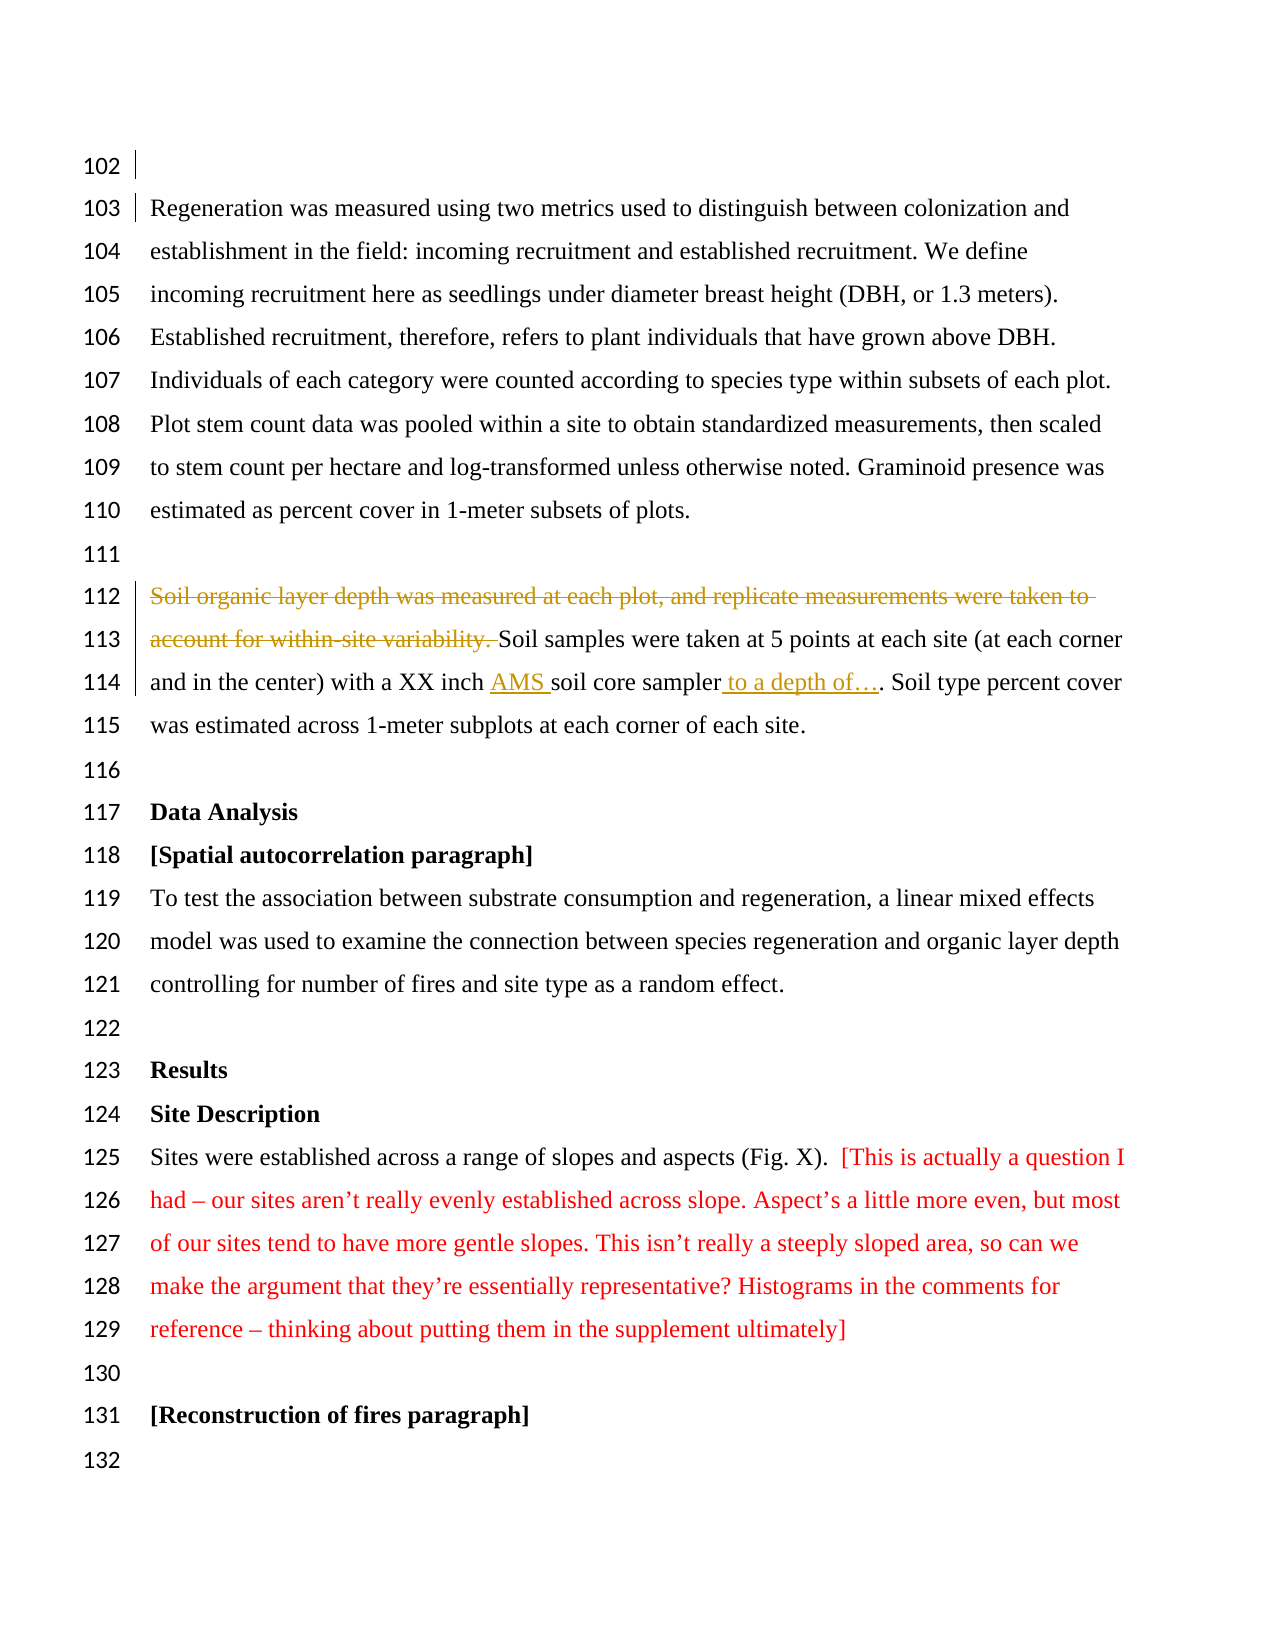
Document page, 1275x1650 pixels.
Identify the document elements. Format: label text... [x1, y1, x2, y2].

text [Spatial autocorrelation paragraph] [150, 840, 1125, 869]
text Soil samples were taken at 5 points at each site (at each corner and in the center) with a XX inch soil core sampler. Soil type percent cover was estimated across 1-meter subplots at each corner of each site. [150, 581, 1125, 739]
text To test the association between substrate consumption and regeneration, a linear mixed effects model was used to examine the connection between species regeneration and organic layer depth controlling for number of fires and site type as a random effect. [150, 883, 1125, 998]
text [Reconstruction of fires paragraph] [150, 1401, 1125, 1429]
text Results [150, 1056, 1125, 1084]
text Sites were established across a range of slopes and aspects (Fig. X). [This is actually a question I had – our sites aren’t really evenly established across slope. Aspect’s a little more even, but most of our sites tend to have more gentle slopes. This isn’t really a steeply sloped area, so can we make the argument that they’re essentially representative? Histograms in the comments for reference – thinking about putting them in the supplement ultimately] [150, 1142, 1125, 1343]
text Regeneration was measured using two metrics used to distinguish between colonization and establishment in the field: incoming recruitment and established recruitment. We define incoming recruitment here as seedlings under diameter breast height (DBH, or 1.3 meters). Established recruitment, therefore, refers to plant individuals that have grown above DBH. Individuals of each category were counted according to species type within subsets of each plot. Plot stem count data was pooled within a site to obtain standardized measurements, then scaled to stem count per hectare and log-transformed unless otherwise noted. Graminoid presence was estimated as percent cover in 1-meter subsets of plots. [150, 193, 1125, 524]
text Site Description [150, 1099, 1125, 1127]
text Data Analysis [150, 797, 1125, 826]
